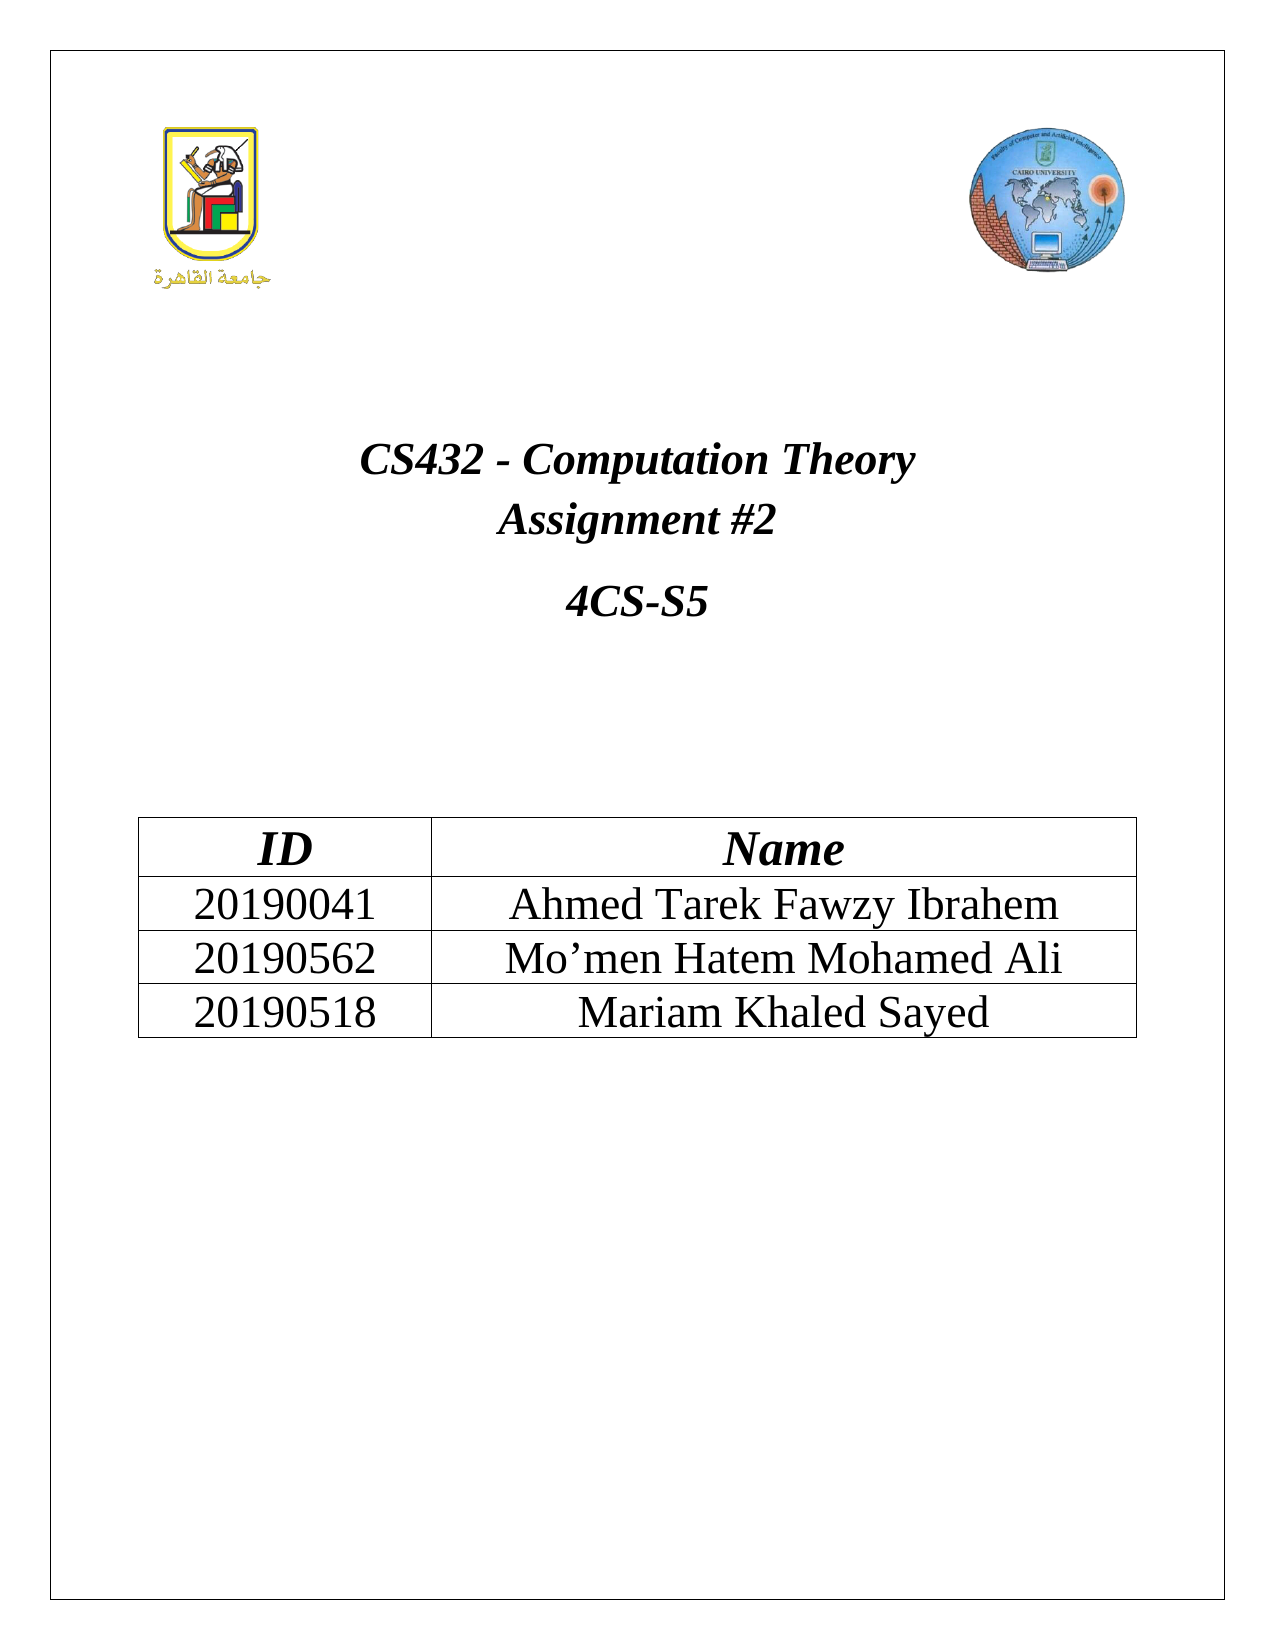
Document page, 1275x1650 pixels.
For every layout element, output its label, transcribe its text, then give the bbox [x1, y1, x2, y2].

table_cell Mo’men Hatem Mohamed Ali [432, 931, 1136, 983]
table_cell 20190562 [139, 931, 431, 983]
text 4CS-S5 [150, 573, 1125, 626]
picture [150, 120, 275, 290]
text Assignment #2 [150, 492, 1125, 544]
picture [969, 125, 1125, 273]
table_cell 20190041 [139, 877, 431, 929]
subtitle CS432 - Computation Theory [150, 431, 1125, 484]
table_header ID [139, 818, 431, 876]
table_cell Mariam Khaled Sayed [432, 984, 1136, 1037]
table_cell Ahmed Tarek Fawzy Ibrahem [432, 877, 1136, 929]
table_cell 20190518 [139, 984, 431, 1037]
table_header Name [432, 818, 1136, 876]
